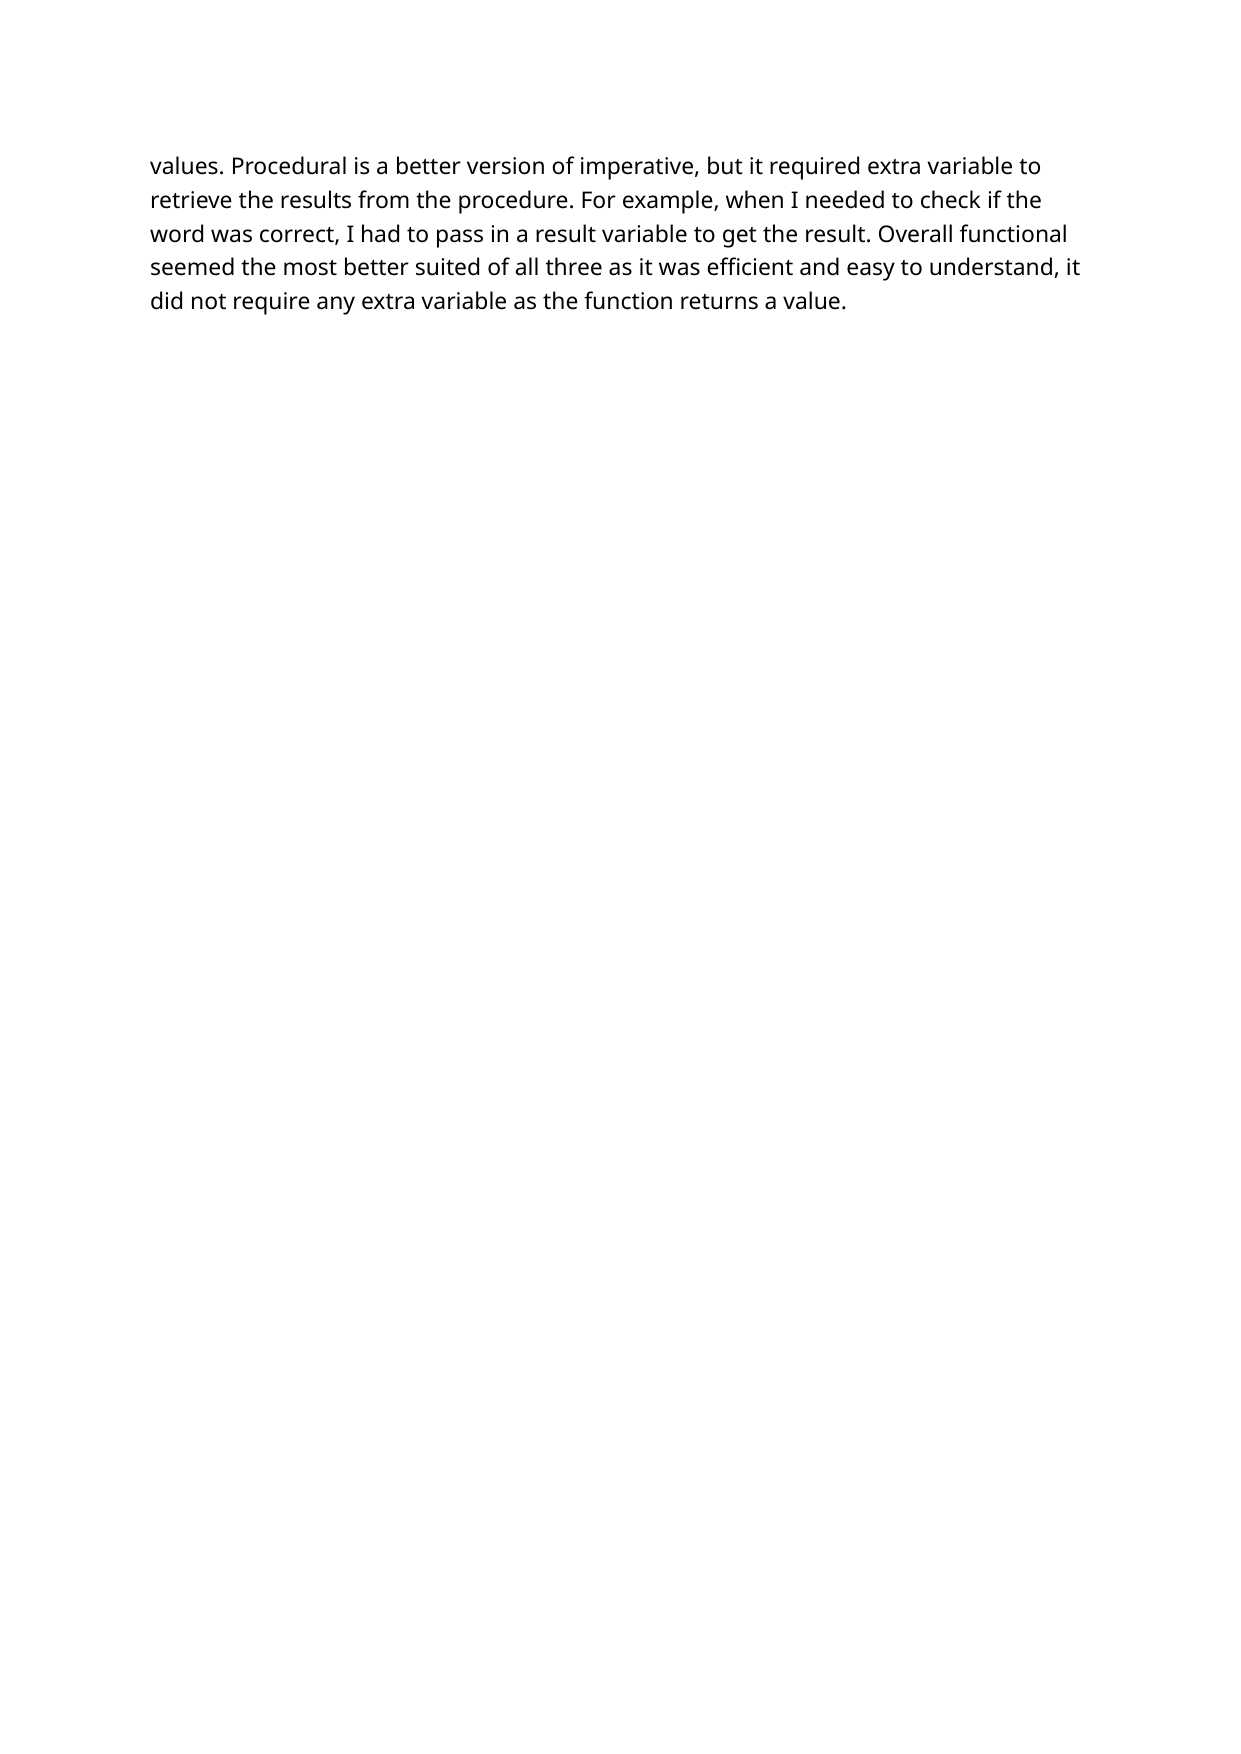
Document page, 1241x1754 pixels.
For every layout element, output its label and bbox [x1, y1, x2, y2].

text [150, 150, 1090, 316]
